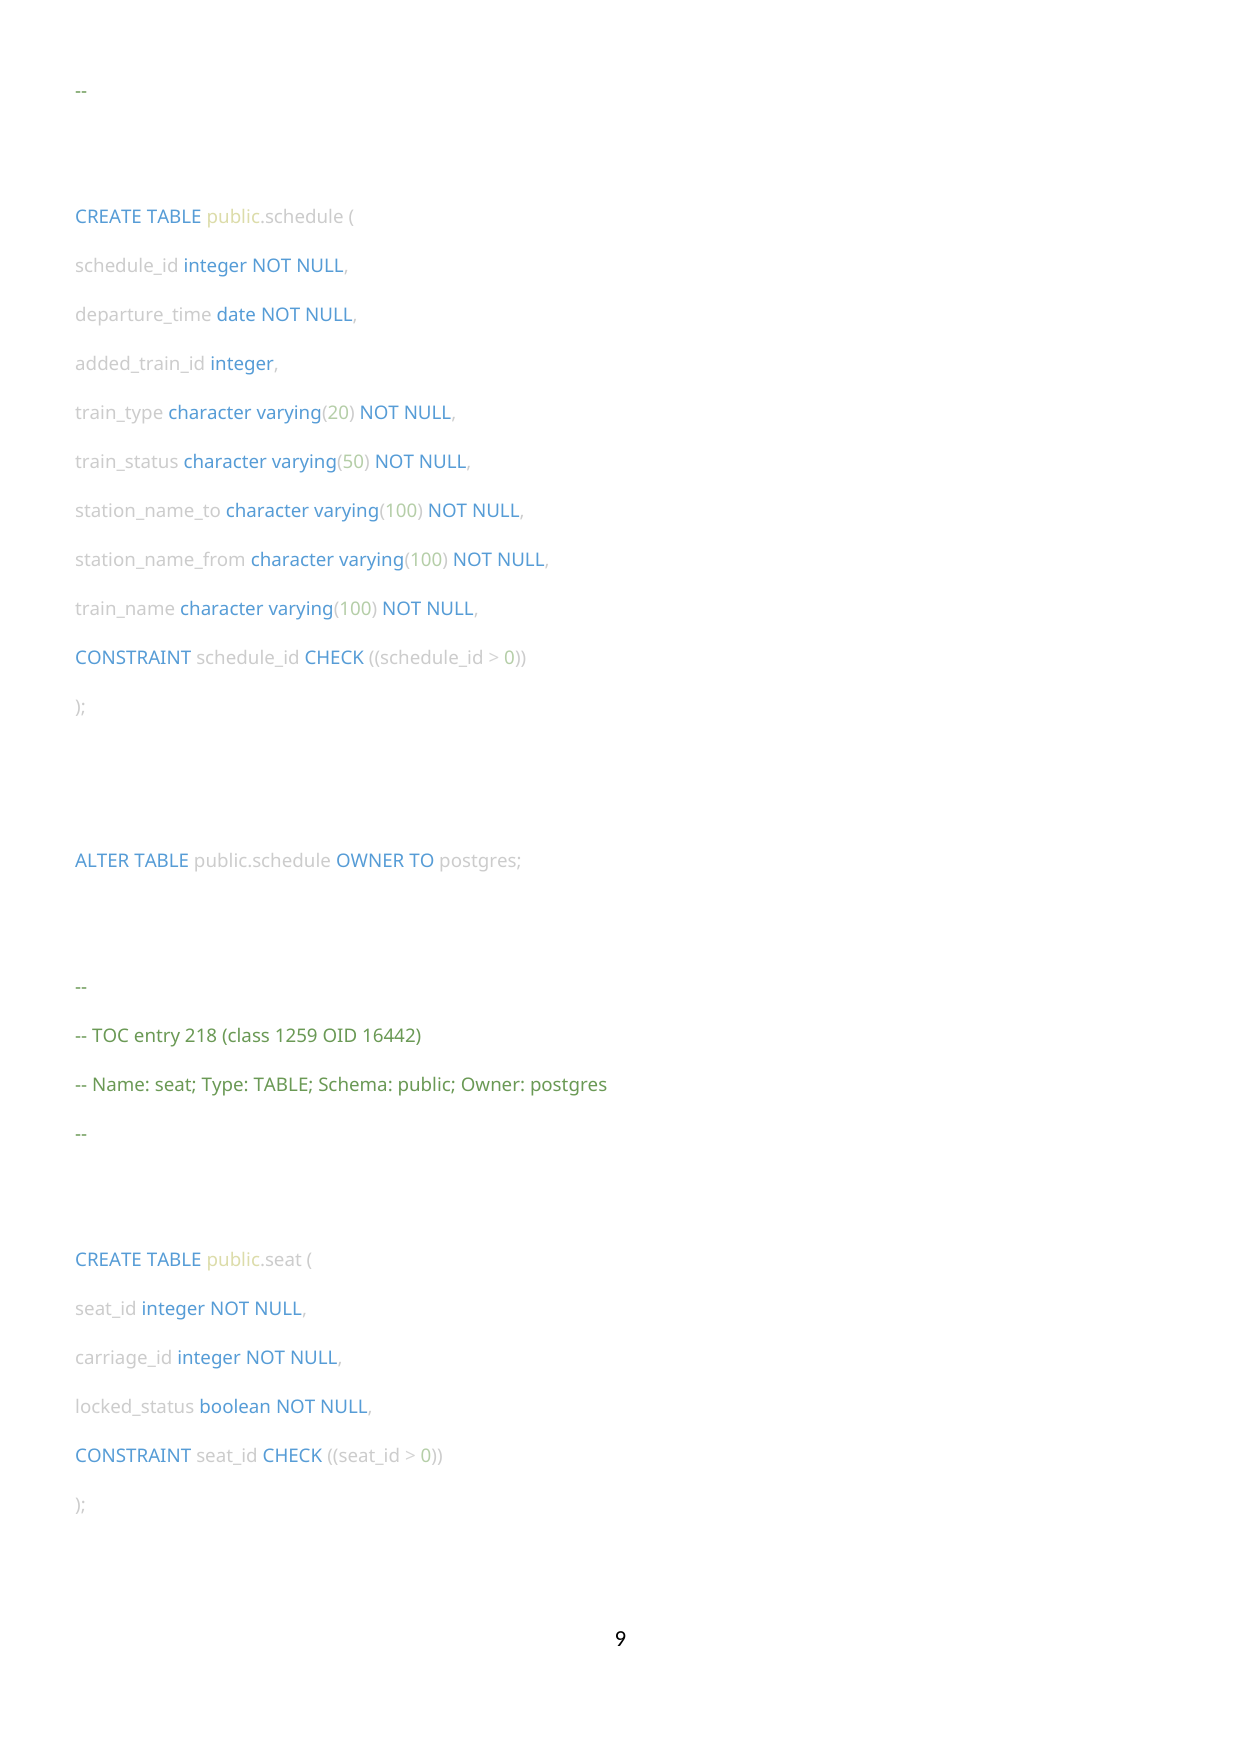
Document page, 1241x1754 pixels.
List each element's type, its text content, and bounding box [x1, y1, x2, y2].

text -- [75, 1118, 1165, 1146]
text train_name character varying(100) NOT NULL, [75, 593, 1165, 621]
text train_status character varying(50) NOT NULL, [75, 446, 1165, 474]
text CREATE TABLE public.schedule ( [75, 201, 1165, 229]
text locked_status boolean NOT NULL, [75, 1391, 1165, 1419]
text seat_id integer NOT NULL, [75, 1293, 1165, 1321]
text departure_time date NOT NULL, [75, 299, 1165, 327]
text ALTER TABLE public.schedule OWNER TO postgres; [75, 845, 1165, 873]
text CONSTRAINT schedule_id CHECK ((schedule_id > 0)) [75, 642, 1165, 670]
text -- Name: seat; Type: TABLE; Schema: public; Owner: postgres [75, 1069, 1165, 1097]
text added_train_id integer, [75, 348, 1165, 376]
text schedule_id integer NOT NULL, [75, 250, 1165, 278]
text -- [75, 971, 1165, 999]
text carriage_id integer NOT NULL, [75, 1342, 1165, 1370]
text CONSTRAINT seat_id CHECK ((seat_id > 0)) [75, 1439, 1165, 1468]
text station_name_to character varying(100) NOT NULL, [75, 495, 1165, 523]
text ); [75, 691, 1165, 719]
text ); [75, 1488, 1165, 1517]
text CREATE TABLE public.seat ( [75, 1244, 1165, 1272]
text -- [75, 75, 1165, 103]
text -- TOC entry 218 (class 1259 OID 16442) [75, 1020, 1165, 1048]
text station_name_from character varying(100) NOT NULL, [75, 544, 1165, 572]
text train_type character varying(20) NOT NULL, [75, 397, 1165, 425]
